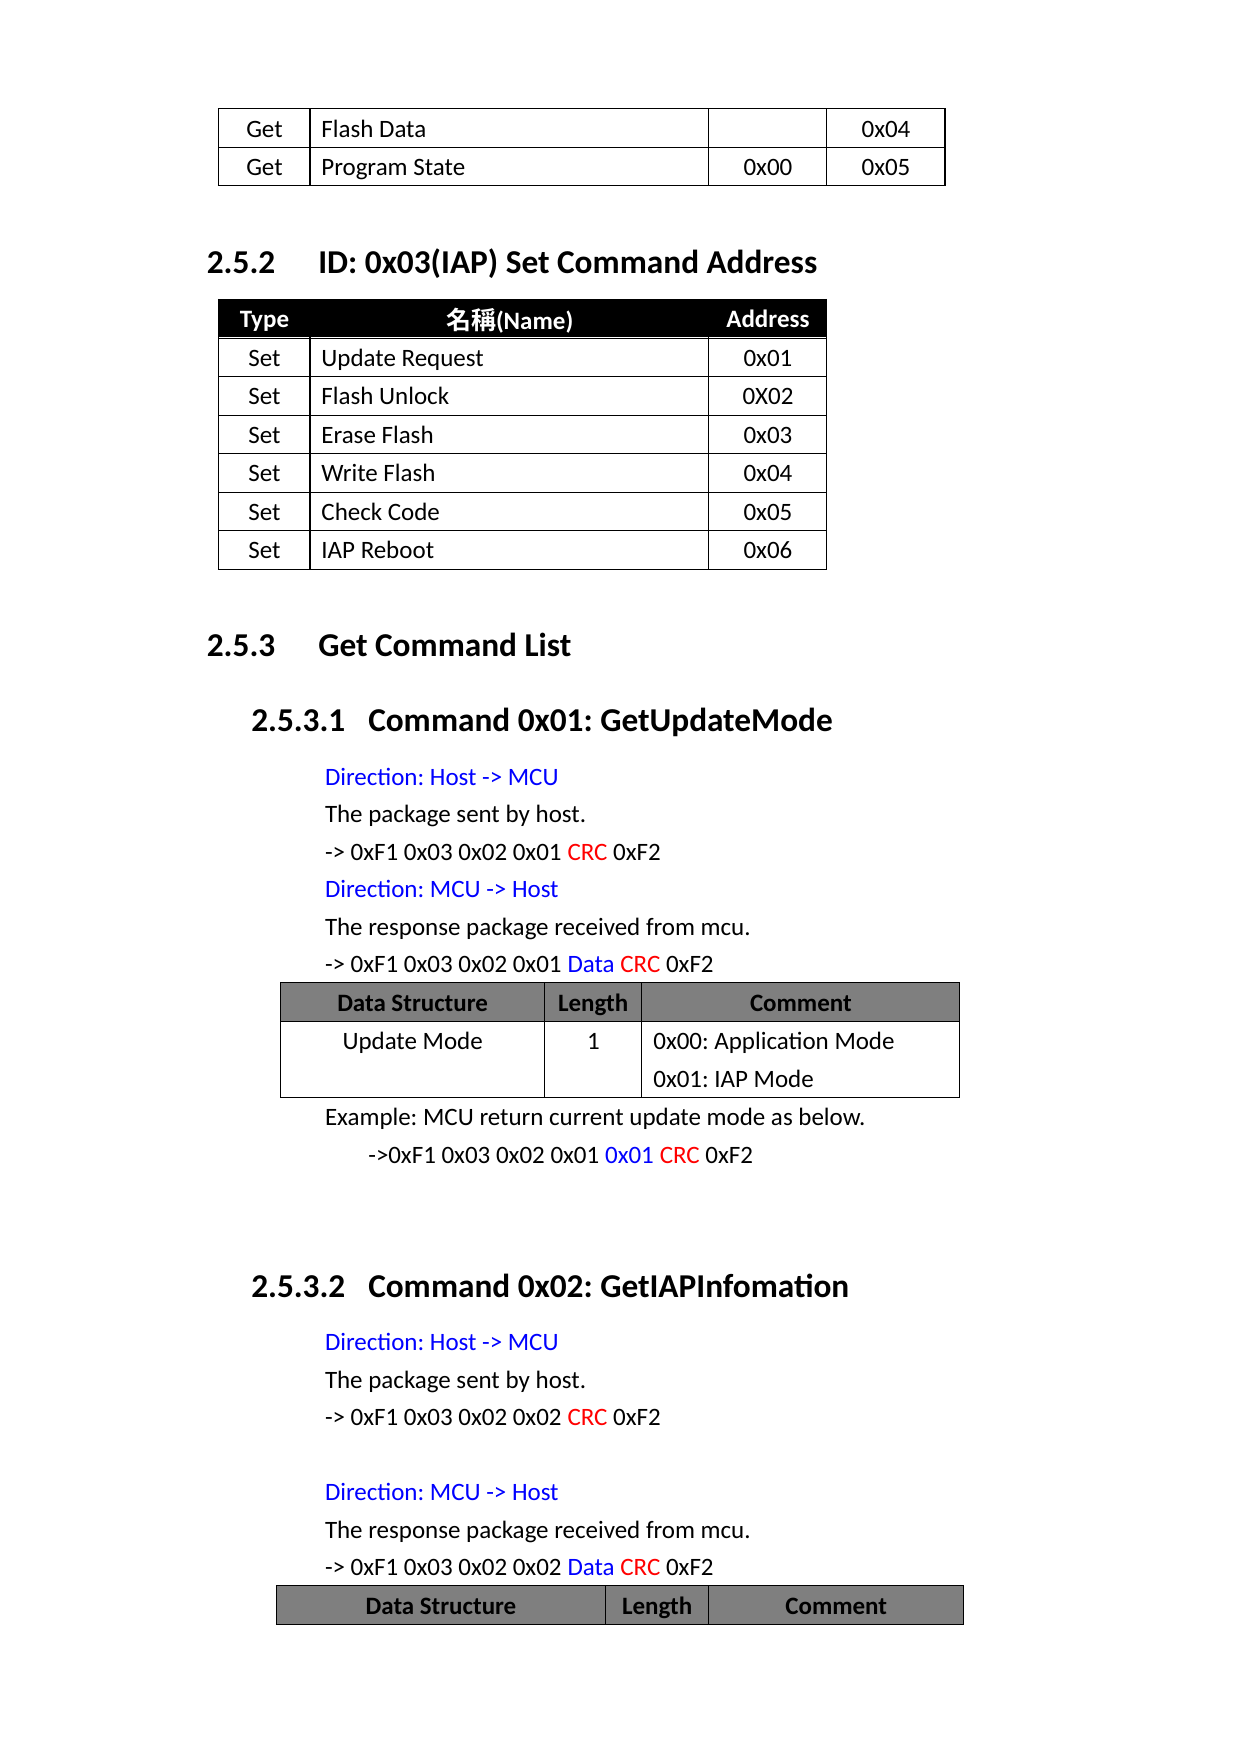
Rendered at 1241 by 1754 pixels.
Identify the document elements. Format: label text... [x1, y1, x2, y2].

list ->0xF1 0x03 0x02 0x01 0x01 CRC 0xF2 [325, 1135, 1122, 1173]
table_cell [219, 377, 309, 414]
list The response package received from mcu. [325, 907, 1122, 945]
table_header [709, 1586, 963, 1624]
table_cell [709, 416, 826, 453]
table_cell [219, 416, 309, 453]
list Command 0x01: GetUpdateMode [251, 682, 1122, 757]
list Direction: MCU -> Host [325, 1473, 1122, 1510]
list Direction: Host -> MCU [325, 1323, 1122, 1360]
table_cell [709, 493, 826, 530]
list The package sent by host. [325, 1360, 1122, 1398]
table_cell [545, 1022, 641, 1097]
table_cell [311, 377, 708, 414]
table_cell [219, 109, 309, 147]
list The response package received from mcu. [325, 1510, 1122, 1548]
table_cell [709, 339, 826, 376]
list -> 0xF1 0x03 0x02 0x02 CRC 0xF2 [325, 1398, 1122, 1435]
list -> 0xF1 0x03 0x02 0x01 CRC 0xF2 [325, 832, 1122, 870]
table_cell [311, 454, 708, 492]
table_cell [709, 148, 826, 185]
list Get Command List [207, 607, 1122, 682]
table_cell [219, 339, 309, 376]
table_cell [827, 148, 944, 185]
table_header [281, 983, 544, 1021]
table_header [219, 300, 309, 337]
list Direction: Host -> MCU [325, 757, 1122, 795]
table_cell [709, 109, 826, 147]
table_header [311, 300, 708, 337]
list Command 0x02: GetIAPInfomation [251, 1248, 1122, 1323]
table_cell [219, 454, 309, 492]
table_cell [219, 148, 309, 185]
list -> 0xF1 0x03 0x02 0x01 Data CRC 0xF2 [325, 945, 1122, 982]
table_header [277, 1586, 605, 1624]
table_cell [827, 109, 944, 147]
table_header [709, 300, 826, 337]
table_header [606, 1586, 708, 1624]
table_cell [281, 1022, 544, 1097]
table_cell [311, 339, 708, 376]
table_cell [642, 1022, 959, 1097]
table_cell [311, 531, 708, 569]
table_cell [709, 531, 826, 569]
list ID: 0x03(IAP) Set Command Address [207, 224, 1122, 299]
list Example: MCU return current update mode as below. [325, 1098, 1122, 1135]
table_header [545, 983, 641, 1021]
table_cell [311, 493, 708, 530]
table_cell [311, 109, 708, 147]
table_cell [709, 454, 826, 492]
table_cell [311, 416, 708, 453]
list -> 0xF1 0x03 0x02 0x02 Data CRC 0xF2 [325, 1548, 1122, 1585]
list Direction: MCU -> Host [325, 870, 1122, 907]
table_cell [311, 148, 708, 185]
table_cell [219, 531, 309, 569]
list The package sent by host. [325, 795, 1122, 832]
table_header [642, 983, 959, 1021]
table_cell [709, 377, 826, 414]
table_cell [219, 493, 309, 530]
